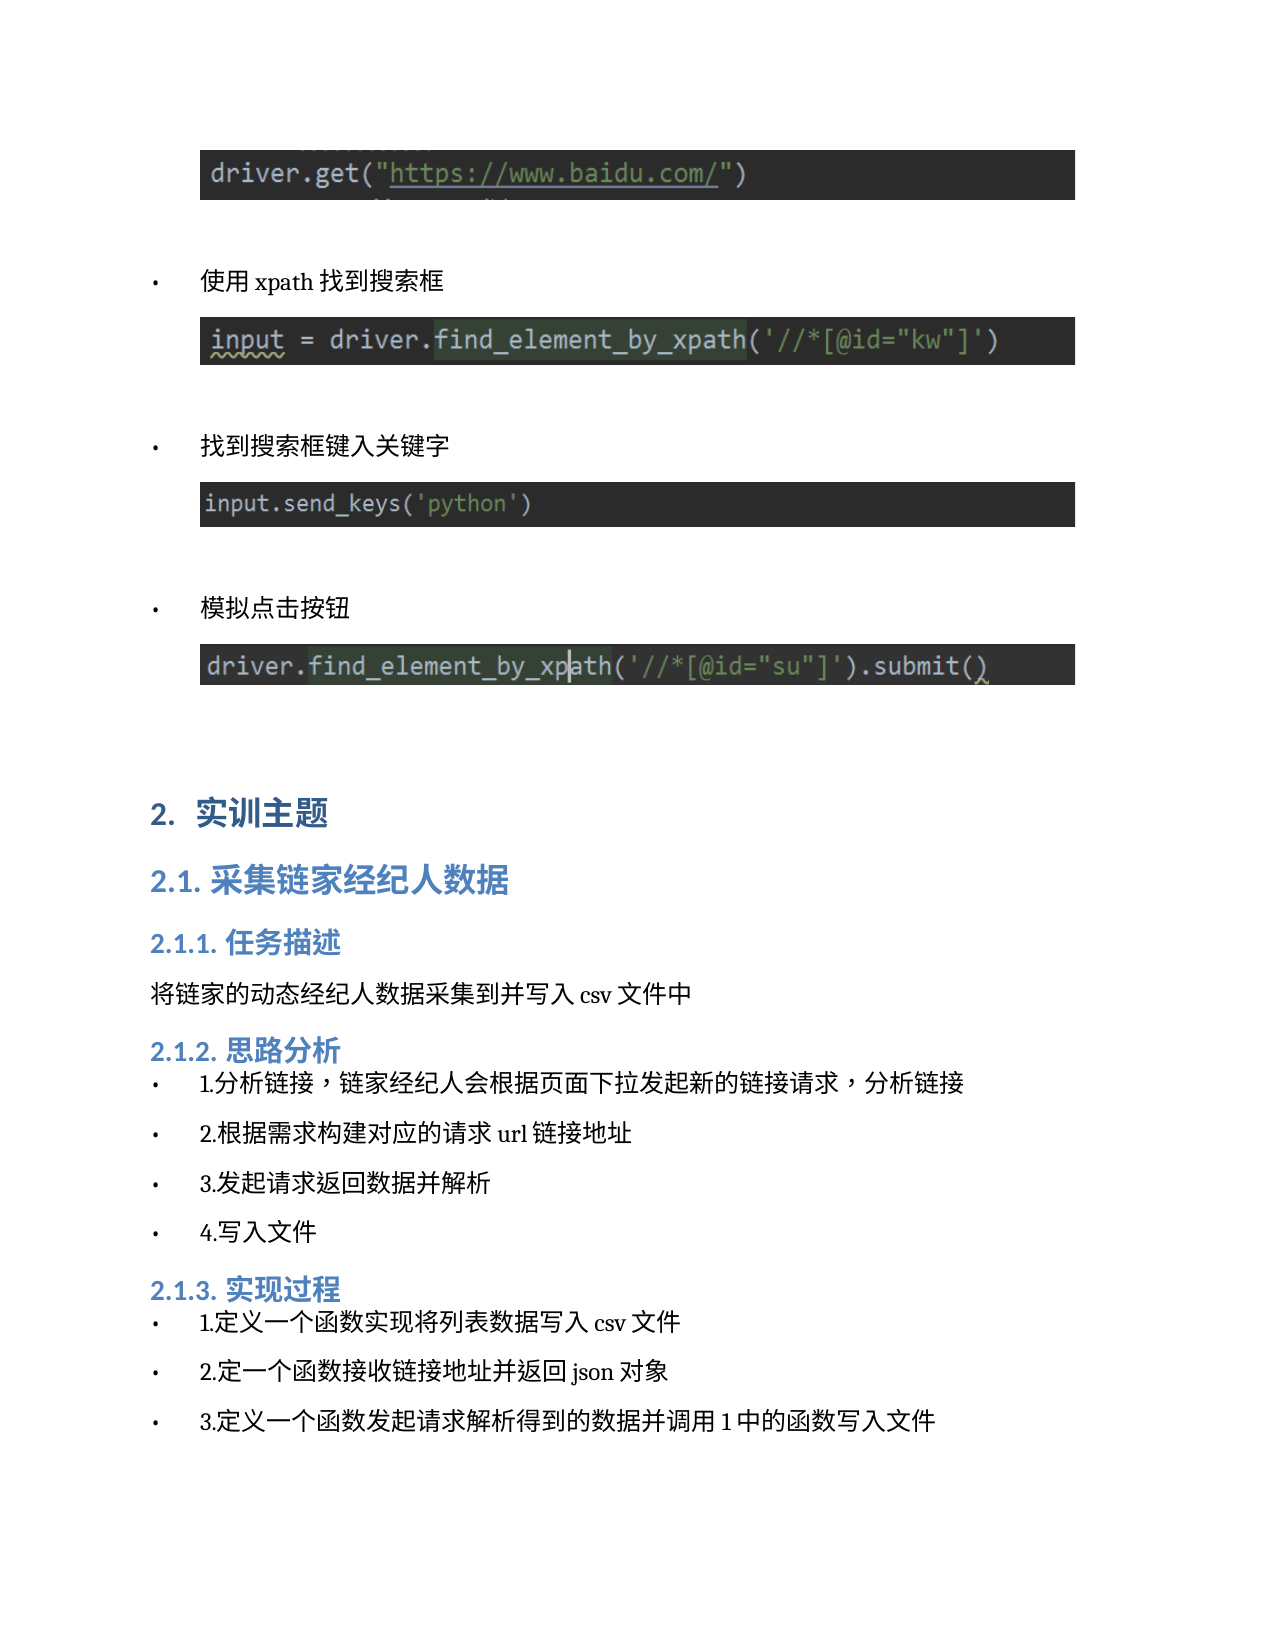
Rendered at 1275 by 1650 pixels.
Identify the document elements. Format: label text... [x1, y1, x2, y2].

subtitle 任务描述 [150, 923, 1125, 962]
picture [200, 317, 1075, 365]
list 4.写入文件 [150, 1219, 1125, 1248]
subtitle 采集链家经纪人数据 [150, 856, 1125, 902]
subtitle 实训主题 [150, 790, 1125, 836]
list 2.根据需求构建对应的请求url链接地址 [150, 1120, 1125, 1149]
picture [200, 150, 1075, 200]
picture [200, 482, 1075, 527]
subtitle 实现过程 [150, 1269, 1125, 1308]
list 模拟点击按钮 [150, 595, 1125, 623]
subtitle 思路分析 [150, 1031, 1125, 1070]
list 3.定义一个函数发起请求解析得到的数据并调用1中的函数写入文件 [150, 1408, 1125, 1436]
picture [200, 644, 1075, 685]
list 1.分析链接，链家经纪人会根据页面下拉发起新的链接请求，分析链接 [150, 1070, 1125, 1099]
list 使用xpath找到搜索框 [150, 268, 1125, 296]
list 2.定一个函数接收链接地址并返回json对象 [150, 1358, 1125, 1387]
list 3.发起请求返回数据并解析 [150, 1169, 1125, 1198]
list 1.定义一个函数实现将列表数据写入csv文件 [150, 1308, 1125, 1337]
list 找到搜索框键入关键字 [150, 432, 1125, 461]
text 将链家的动态经纪人数据采集到并写入csv文件中 [150, 981, 1125, 1010]
